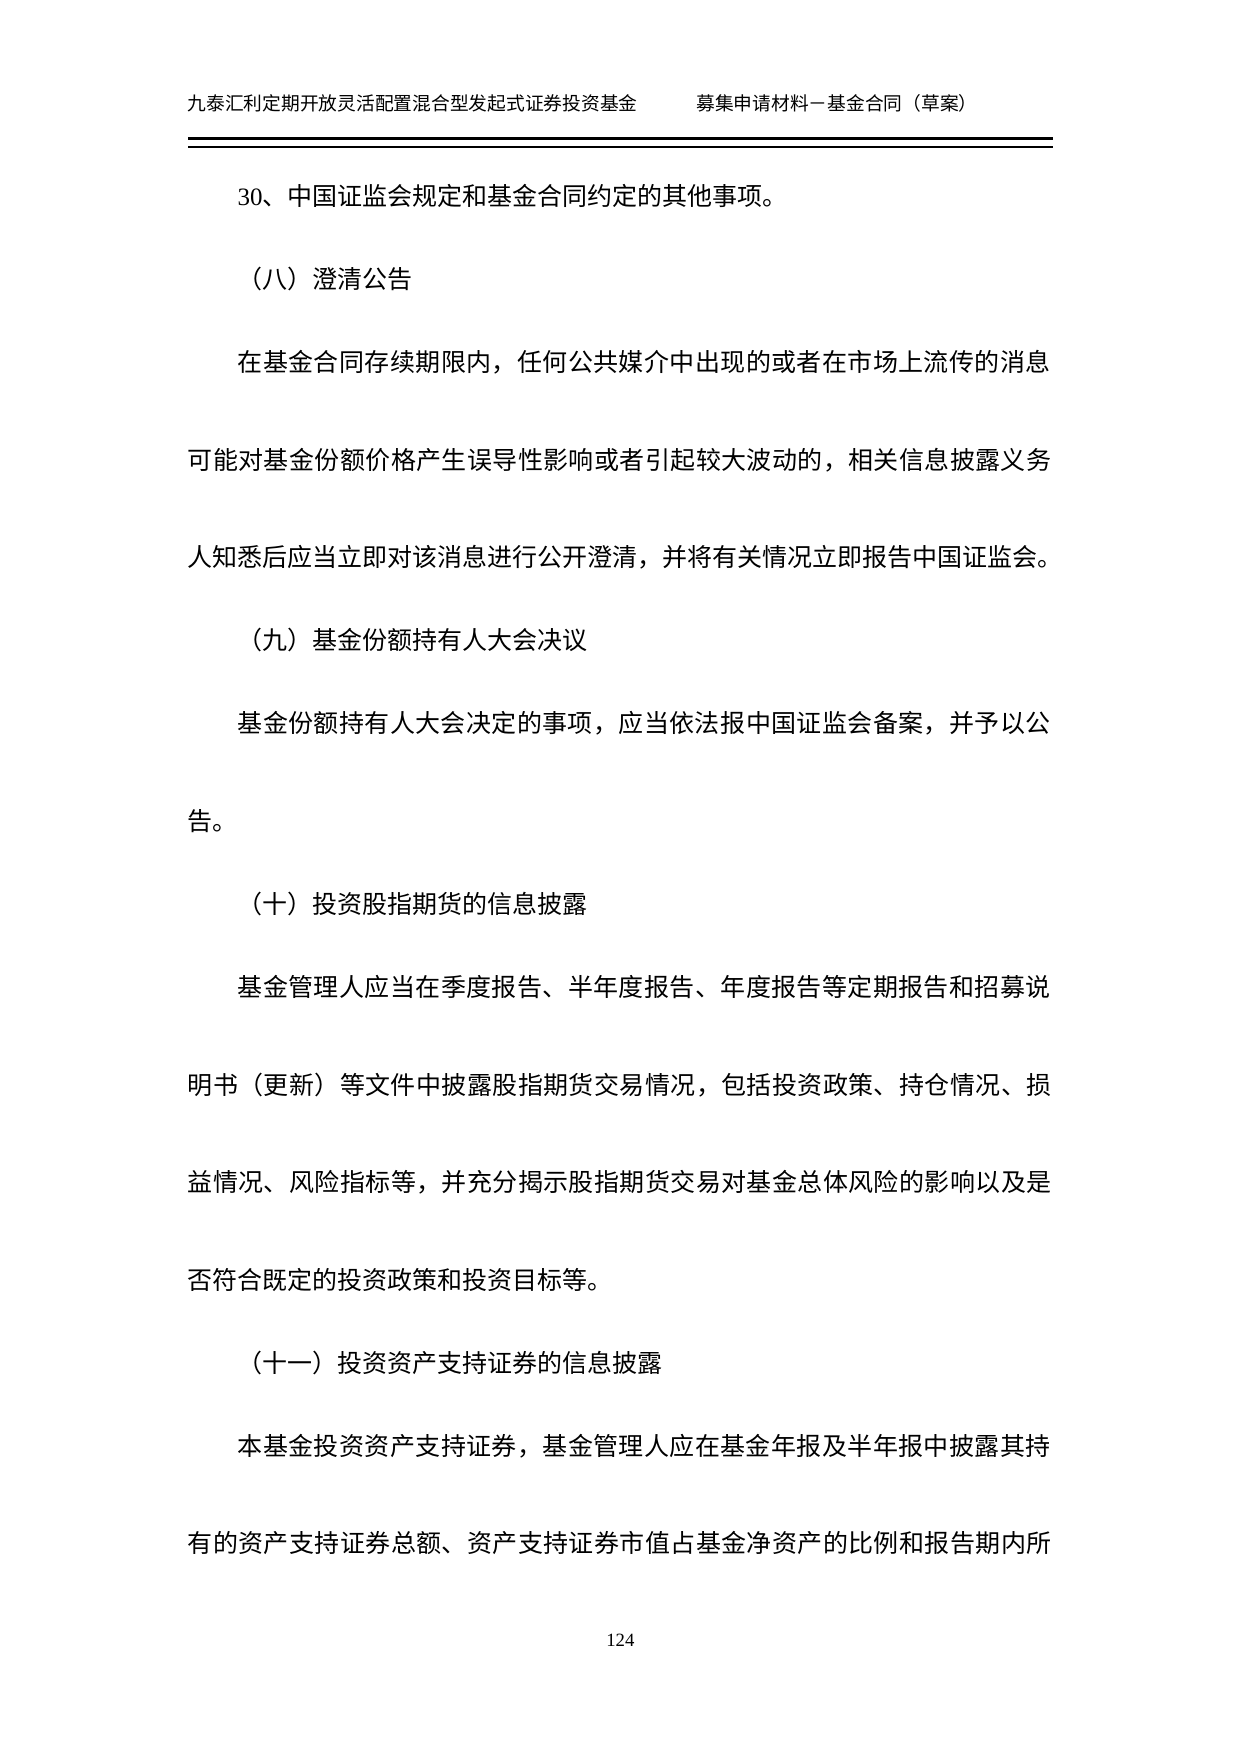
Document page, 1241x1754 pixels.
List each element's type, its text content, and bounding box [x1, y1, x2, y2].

text 在基金合同存续期限内，任何公共媒介中出现的或者在市场上流传的消息可能对基金份额价格产生误导性影响或者引起较大波动的，相关信息披露义务人知悉后应当立即对该消息进行公开澄清，并将有关情况立即报告中国证监会。 [187, 328, 1053, 588]
text 基金份额持有人大会决定的事项，应当依法报中国证监会备案，并予以公告。 [187, 689, 1053, 852]
text （九）基金份额持有人大会决议 [187, 606, 1053, 671]
text （十一）投资资产支持证券的信息披露 [187, 1329, 1053, 1394]
text 30、中国证监会规定和基金合同约定的其他事项。 [187, 162, 1053, 227]
text （十）投资股指期货的信息披露 [187, 870, 1053, 935]
text 基金管理人应当在季度报告、半年度报告、年度报告等定期报告和招募说明书（更新）等文件中披露股指期货交易情况，包括投资政策、持仓情况、损益情况、风险指标等，并充分揭示股指期货交易对基金总体风险的影响以及是否符合既定的投资政策和投资目标等。 [187, 953, 1053, 1311]
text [187, 1412, 1053, 1574]
text （八）澄清公告 [187, 245, 1053, 310]
